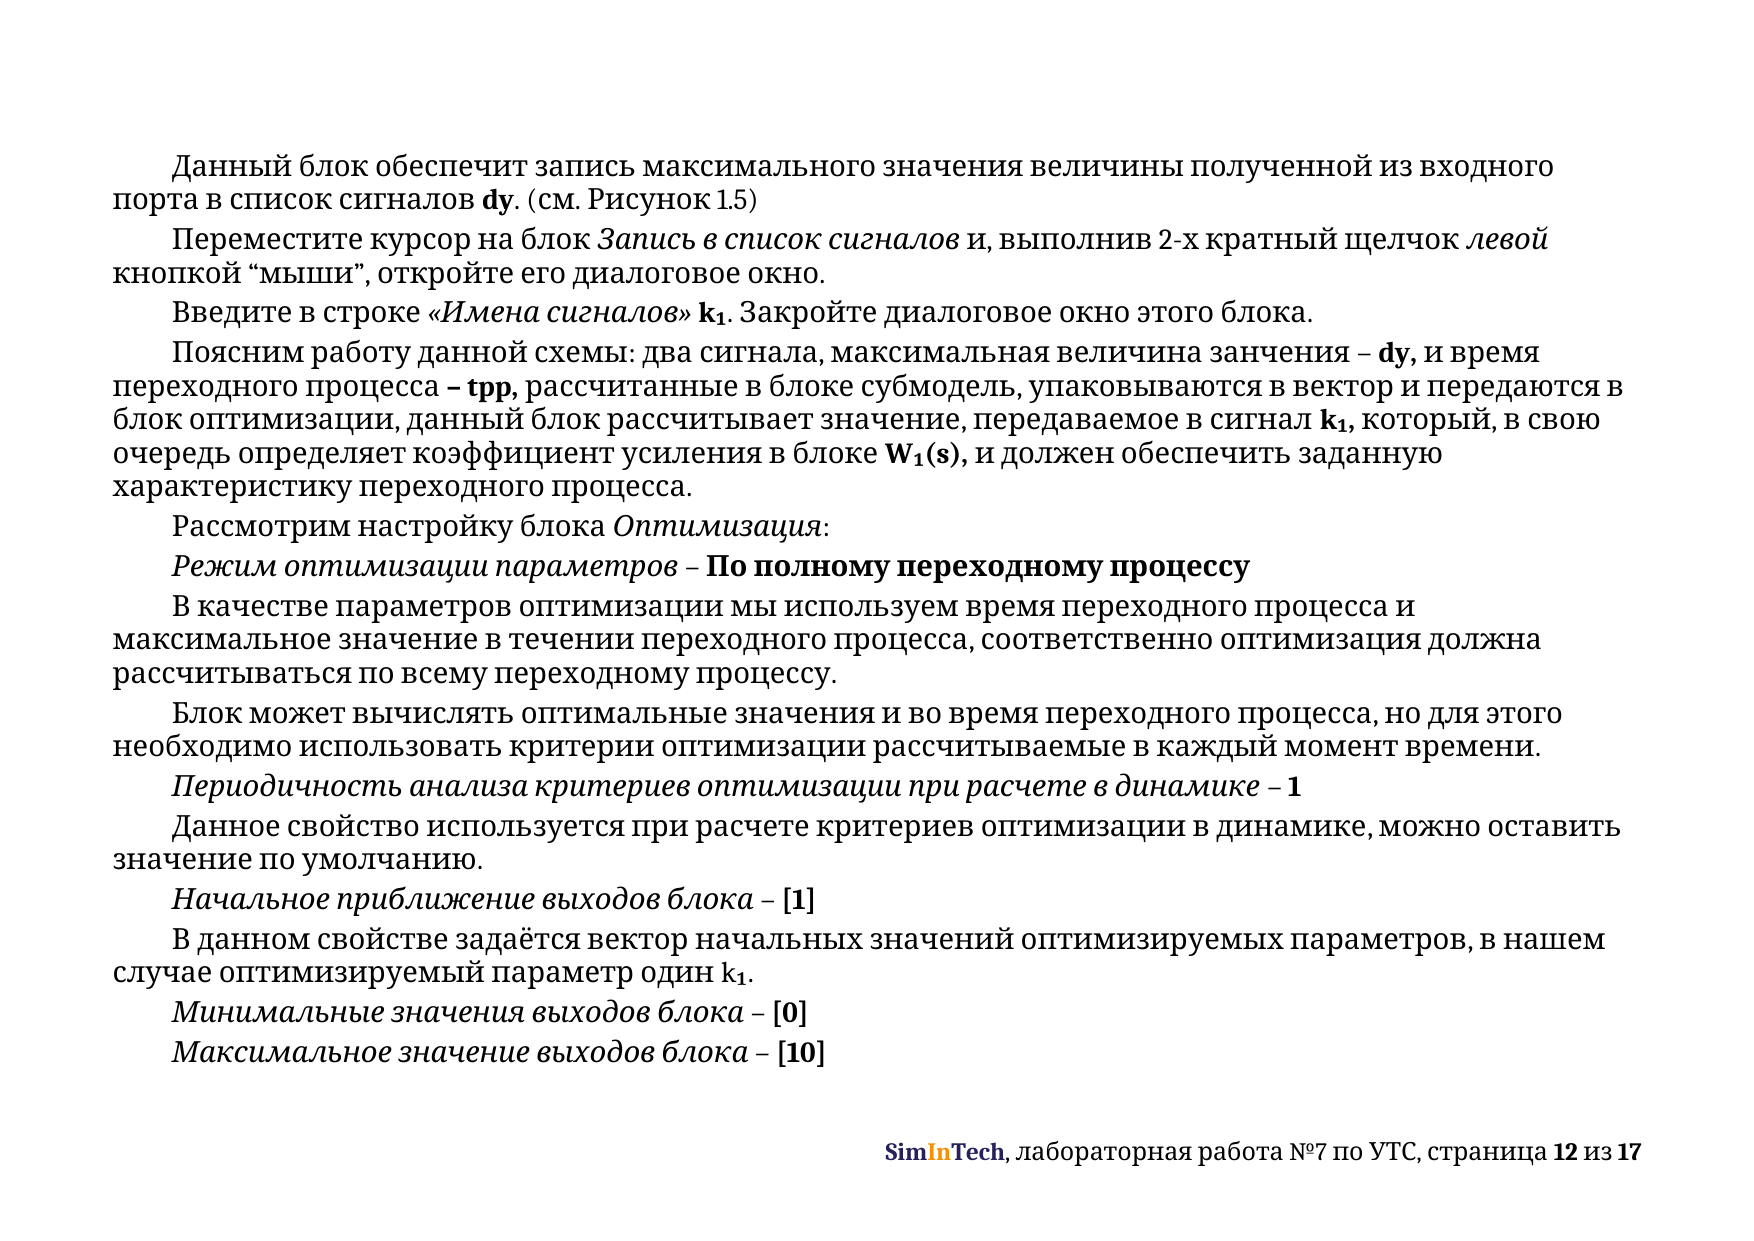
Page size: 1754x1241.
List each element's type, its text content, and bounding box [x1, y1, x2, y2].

text Данный блок обеспечит запись максимального значения величины полученной из входного порта в список сигналов dy. (см. Рисунок 1.5) [112, 150, 1641, 217]
text Блок может вычислять оптимальные значения и во время переходного процесса, но для этого необходимо использовать критерии оптимизации рассчитываемые в каждый момент времени. [112, 697, 1641, 764]
text Максимальное значение выходов блока – [10] [112, 1036, 1641, 1070]
text В качестве параметров оптимизации мы используем время переходного процесса и максимальное значение в течении переходного процесса, соответственно оптимизация должна рассчитываться по всему переходному процессу. [112, 590, 1641, 691]
text Данное свойство используется при расчете критериев оптимизации в динамике, можно оставить значение по умолчанию. [112, 810, 1641, 877]
text Режим оптимизации параметров – По полному переходному процессу [112, 550, 1641, 584]
text В данном свойстве задаётся вектор начальных значений оптимизируемых параметров, в нашем случае оптимизируемый параметр один k₁. [112, 923, 1641, 990]
text Введите в строке «Имена сигналов» k₁. Закройте диалоговое окно этого блока. [112, 297, 1641, 330]
text Минимальные значения выходов блока – [0] [112, 996, 1641, 1030]
text Рассмотрим настройку блока Оптимизация: [112, 510, 1641, 544]
text Переместите курсор на блок Запись в список сигналов и, выполнив 2-х кратный щелчок левой кнопкой “мыши”, откройте его диалоговое окно. [112, 223, 1641, 290]
text Периодичность анализа критериев оптимизации при расчете в динамике – 1 [112, 770, 1641, 804]
text Начальное приближение выходов блока – [1] [112, 883, 1641, 917]
text Поясним работу данной схемы: два сигнала, максимальная величина занчения – dy, и время переходного процесса – tpp, рассчитанные в блоке субмодель, упаковываются в вектор и передаются в блок оптимизации, данный блок рассчитывает значение, передаваемое в сигнал k₁, который, в свою очередь определяет коэффициент усиления в блоке W₁(s), и должен обеспечить заданную характеристику переходного процесса. [112, 336, 1641, 504]
